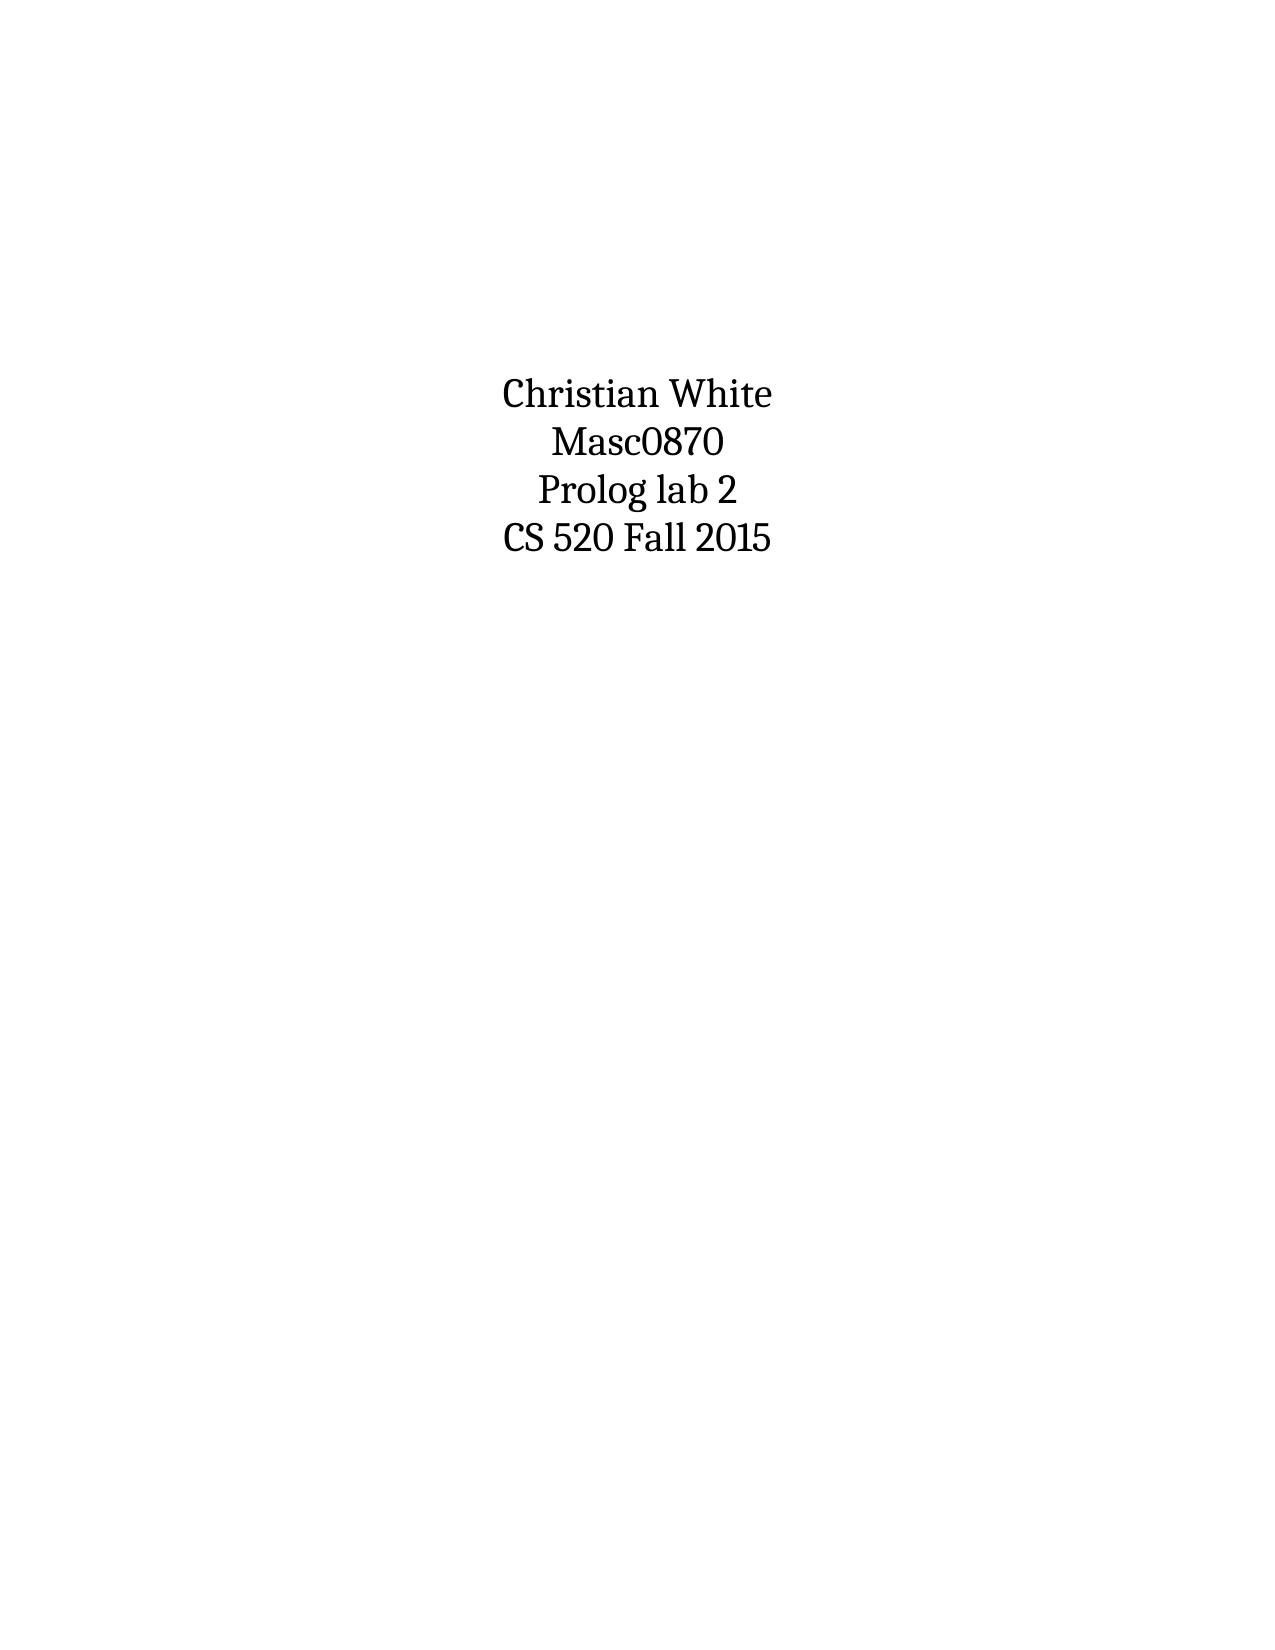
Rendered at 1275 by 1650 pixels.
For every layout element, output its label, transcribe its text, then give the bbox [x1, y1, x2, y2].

text Christian White [187, 370, 1087, 418]
text CS 520 Fall 2015 [187, 514, 1087, 562]
text Prolog lab 2 [187, 466, 1087, 514]
text Masc0870 [187, 418, 1087, 466]
